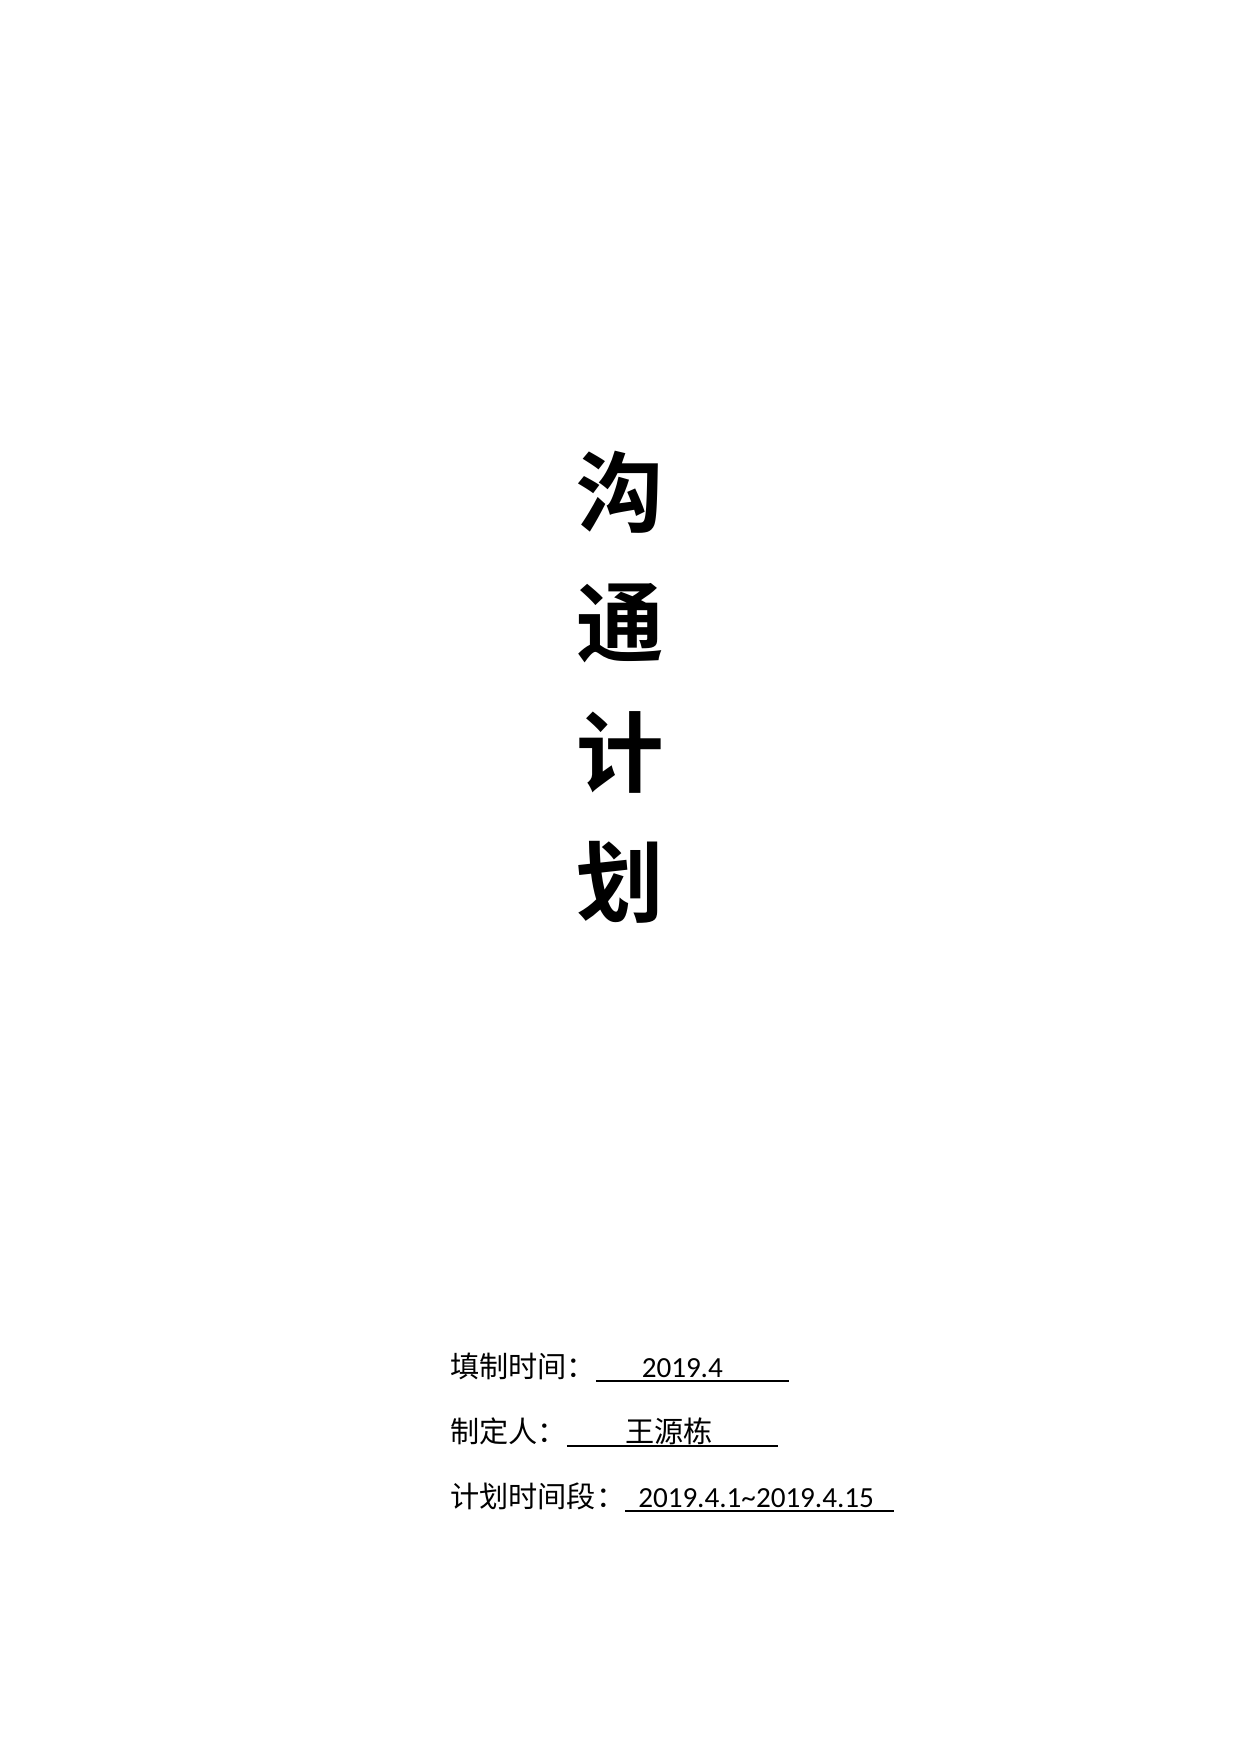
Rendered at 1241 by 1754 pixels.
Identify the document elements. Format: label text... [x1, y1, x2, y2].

text 划 [187, 812, 1053, 942]
text 通 [187, 552, 1053, 682]
text 填制时间： 2019.4 [187, 1332, 1053, 1397]
text 沟 [187, 422, 1053, 552]
text 计 [187, 682, 1053, 812]
text 计划时间段： 2019.4.1~2019.4.15 [187, 1462, 1053, 1527]
text 制定人： 王源栋 [187, 1397, 1053, 1462]
